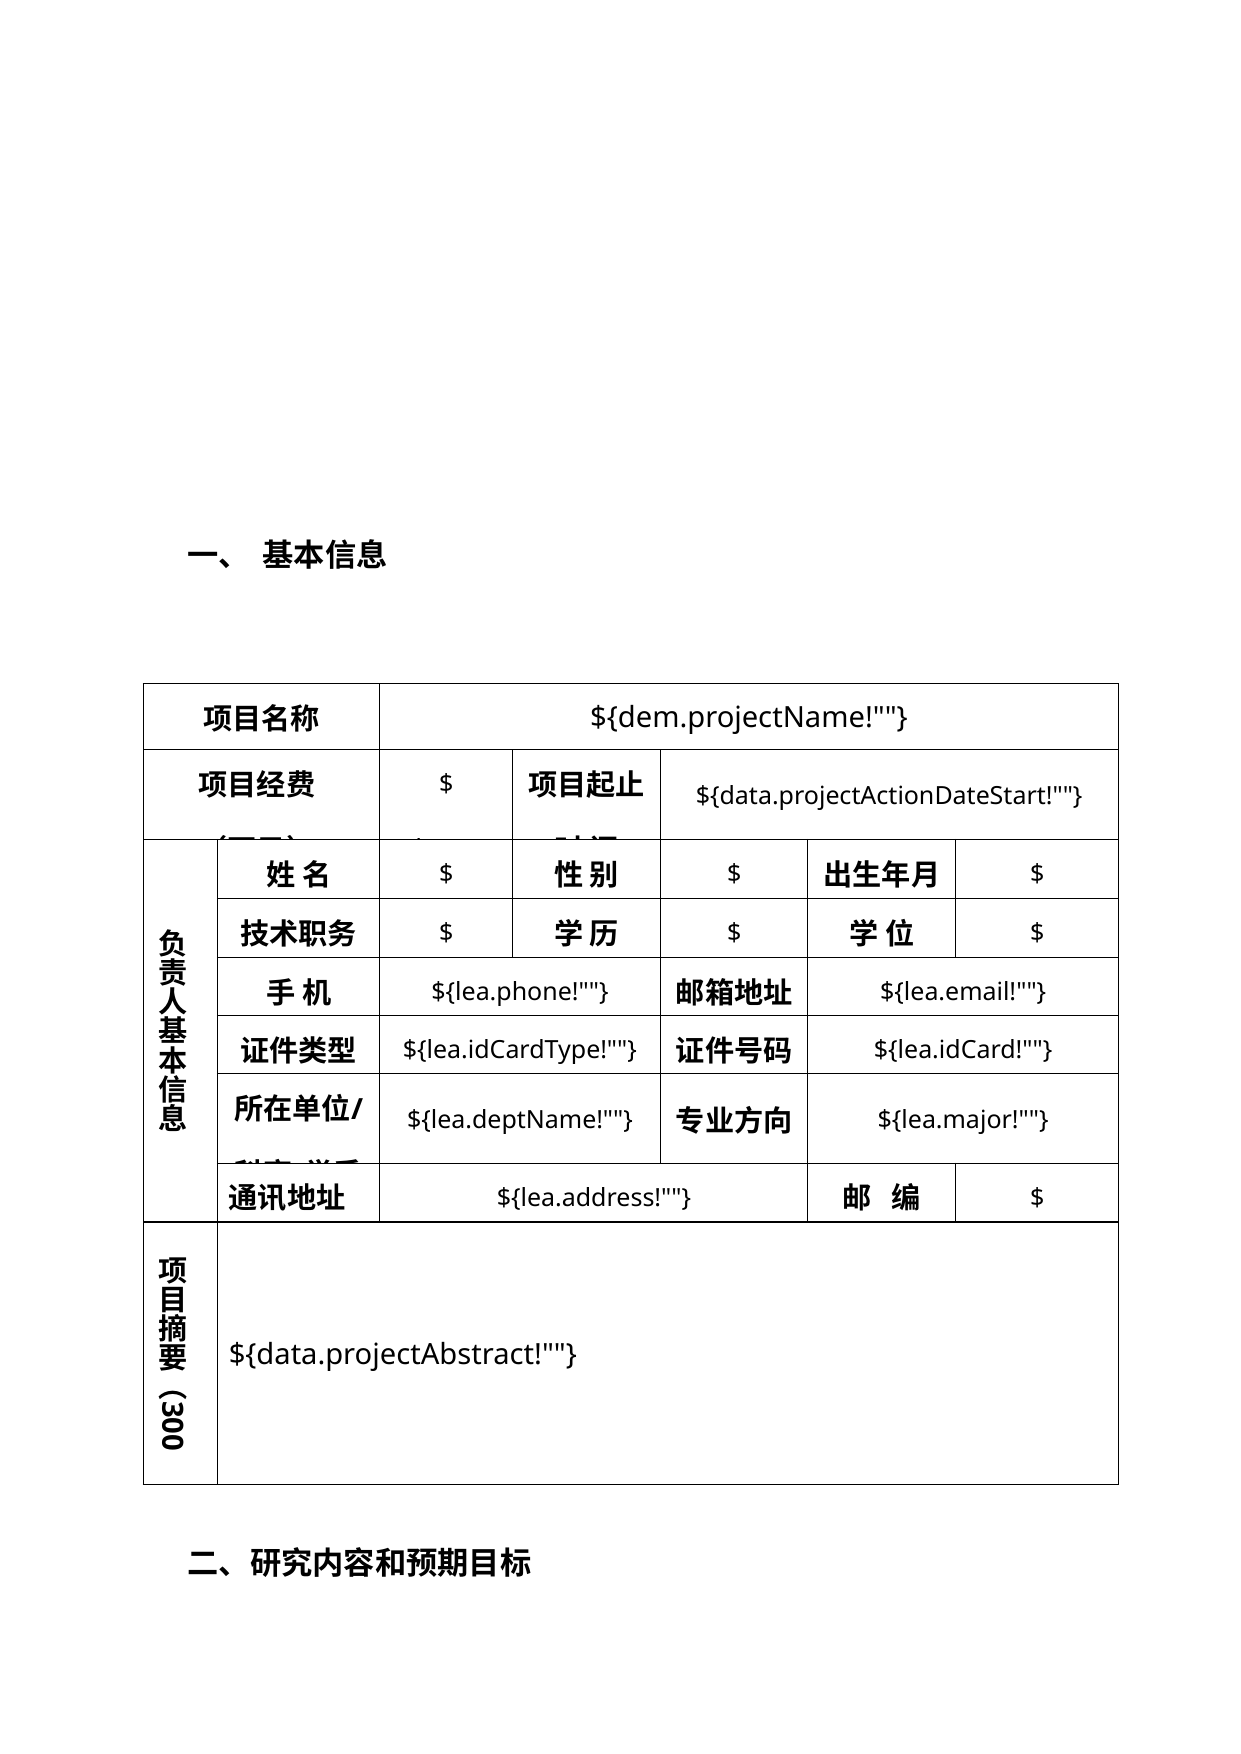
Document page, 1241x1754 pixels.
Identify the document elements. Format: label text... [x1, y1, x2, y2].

table_cell 证件类型 [218, 1016, 379, 1073]
table_cell ${lea.positionTitle!""} [380, 899, 512, 957]
table_cell 学 位 [808, 899, 955, 957]
table_cell ${lea.email!""} [808, 958, 1118, 1015]
table_cell ${lea.idCardType!""} [380, 1016, 660, 1073]
table_cell 出生年月 [808, 840, 955, 898]
table_cell ${lea.major!""} [808, 1074, 1118, 1163]
table_cell 通讯地址 [218, 1164, 379, 1221]
table_cell ${lea.birthDate!""} [956, 840, 1118, 898]
table_cell ${lea.education!""} [661, 899, 807, 957]
table_cell ${lea.address!""} [380, 1164, 807, 1221]
table_cell 项目起止时 间 [513, 750, 660, 839]
table_cell ${lea.degree!""} [956, 899, 1118, 957]
table_cell 项目经费 （万元） [144, 750, 379, 839]
table_cell ${lea.deptName!""} [380, 1074, 660, 1163]
table_header 项目名称 [144, 684, 379, 749]
table_cell 性 别 [513, 840, 660, 898]
table_cell 项目摘要（300字） [144, 1223, 217, 1484]
table_cell 专业方向 [661, 1074, 807, 1163]
table_cell ${data.applyFunds!""} [380, 750, 512, 839]
table_cell ${data.projectAbstract!""} [218, 1223, 1118, 1484]
table_cell ${lea.gender!""} [661, 840, 807, 898]
table_header ${dem.projectName!""} [380, 684, 1118, 749]
table_cell 学 历 [513, 899, 660, 957]
table_cell 所在单位/科室/学系 [218, 1074, 379, 1163]
table_cell 证件号码 [661, 1016, 807, 1073]
text 二、研究内容和预期目标 [187, 1538, 1053, 1584]
table_cell ${data.projectActionDateStart!""} [661, 750, 1118, 839]
table_cell ${lea.idCard!""} [808, 1016, 1118, 1073]
table_cell 姓 名 [218, 840, 379, 898]
table_cell 负责人基本信息 [144, 840, 217, 1221]
table_cell 手 机 [218, 958, 379, 1015]
table_cell 技术职务 [218, 899, 379, 957]
table_cell 邮 编 [808, 1164, 955, 1221]
table_cell ${lea.zipCode!""} [956, 1164, 1118, 1221]
table_cell 邮箱地址 [661, 958, 807, 1015]
table_cell ${lea.name!""} [380, 840, 512, 898]
table_cell ${lea.phone!""} [380, 958, 660, 1015]
subtitle 基本信息 [187, 521, 1053, 586]
